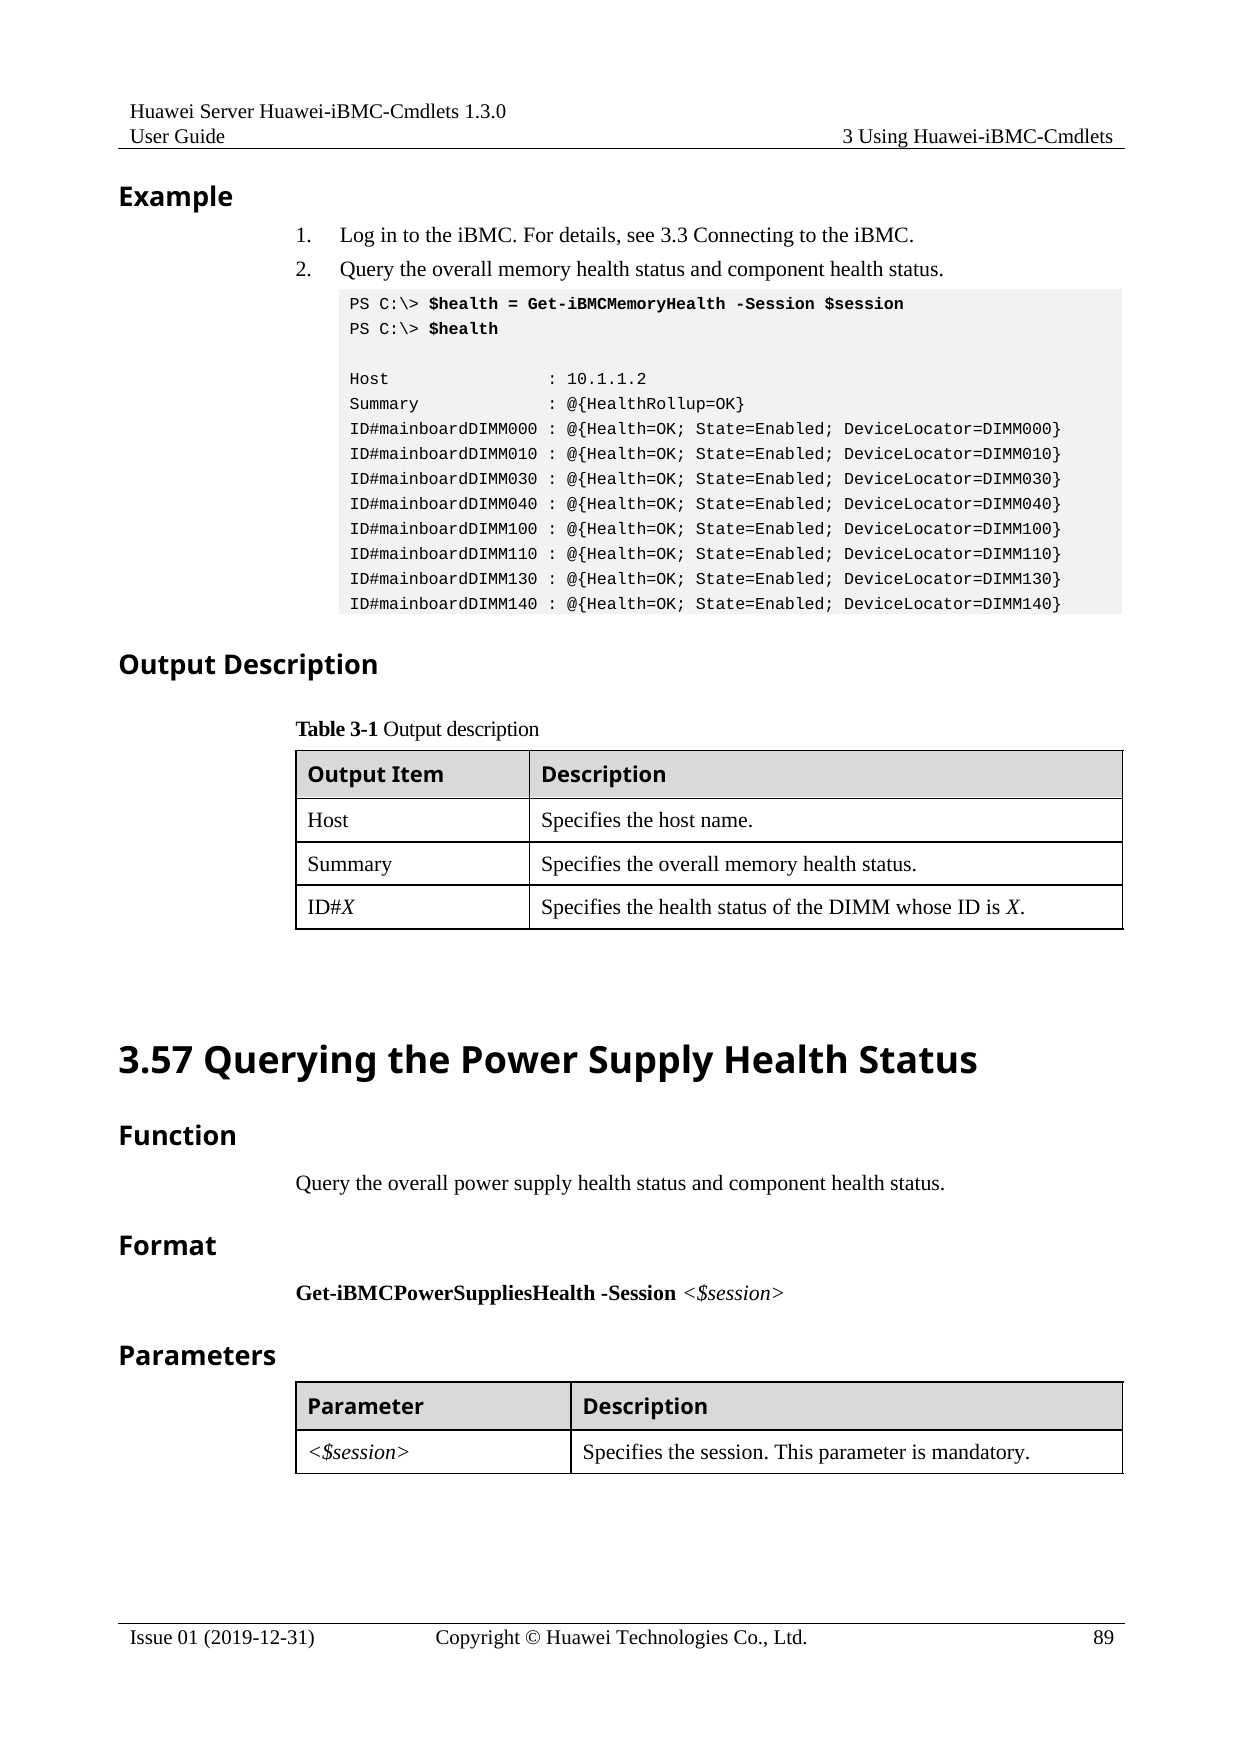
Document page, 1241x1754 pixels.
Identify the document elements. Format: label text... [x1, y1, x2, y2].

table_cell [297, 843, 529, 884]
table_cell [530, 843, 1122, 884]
text Parameters [118, 1336, 1122, 1373]
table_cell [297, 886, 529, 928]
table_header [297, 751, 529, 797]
text Get-iBMCPowerSuppliesHealth -Session <$session> [295, 1279, 1122, 1305]
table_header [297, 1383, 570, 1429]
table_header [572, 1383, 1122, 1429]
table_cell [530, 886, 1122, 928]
subtitle Querying the Power Supply Health Status [118, 1034, 1122, 1085]
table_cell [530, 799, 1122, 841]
list Query the overall memory health status and component health status. [295, 256, 1122, 281]
text Function [118, 1116, 1122, 1153]
text Output description [295, 716, 1122, 741]
list PS C:\> $health = Get-iBMCMemoryHealth -Session $session PS C:\> $health Host : 10.1.1.2 Summary : @{HealthRollup=OK} ID#mainboardDIMM000 : @{Health=OK; State=Enabled; DeviceLocator=DIMM000} ID#mainboardDIMM010 : @{Health=OK; State=Enabled; DeviceLocator=DIMM010} ID#mainboardDIMM030 : @{Health=OK; State=Enabled; DeviceLocator=DIMM030} ID#mainboardDIMM040 : @{Health=OK; State=Enabled; DeviceLocator=DIMM040} ID#mainboardDIMM100 : @{Health=OK; State=Enabled; DeviceLocator=DIMM100} ID#mainboardDIMM110 : @{Health=OK; State=Enabled; DeviceLocator=DIMM110} ID#mainboardDIMM130 : @{Health=OK; State=Enabled; DeviceLocator=DIMM130} ID#mainboardDIMM140 : @{Health=OK; State=Enabled; DeviceLocator=DIMM140} [339, 289, 1122, 614]
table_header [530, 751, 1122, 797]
text Format [118, 1226, 1122, 1263]
text Query the overall power supply health status and component health status. [295, 1169, 1122, 1195]
text Example [118, 177, 1122, 214]
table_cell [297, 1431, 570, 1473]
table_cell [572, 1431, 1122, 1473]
list Log in to the iBMC. For details, see 3.3 Connecting to the iBMC. [295, 222, 1122, 248]
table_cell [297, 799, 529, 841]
text Output Description [118, 646, 1122, 683]
